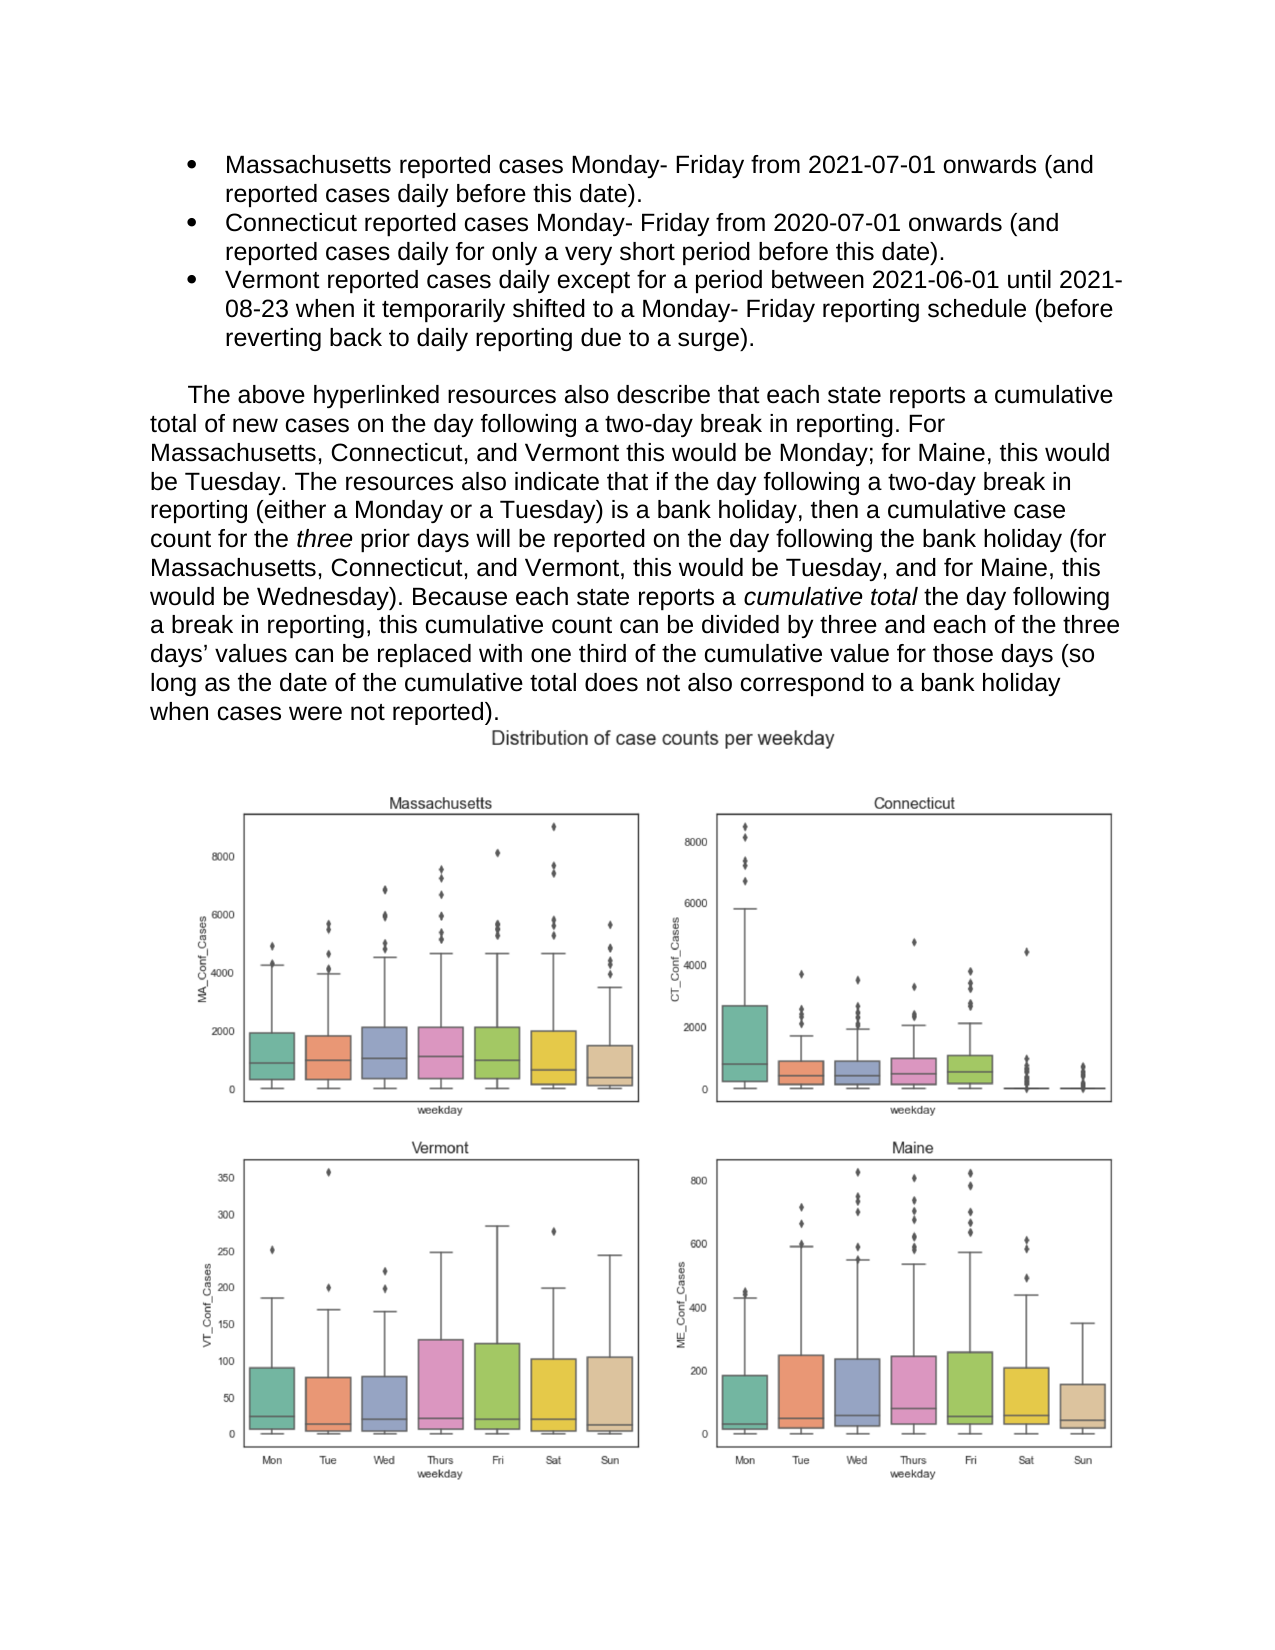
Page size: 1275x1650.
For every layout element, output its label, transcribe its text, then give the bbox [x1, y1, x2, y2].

list Connecticut reported cases Monday- Friday from 2020-07-01 onwards (and reported cases daily for only a very short period before this date). [187, 208, 1125, 265]
list Massachusetts reported cases Monday- Friday from 2021-07-01 onwards (and reported cases daily before this date). [187, 150, 1125, 208]
list Vermont reported cases daily except for a period between 2021-06-01 until 2021-08-23 when it temporarily shifted to a Monday- Friday reporting schedule (before reverting back to daily reporting due to a surge). [187, 265, 1125, 352]
text The above hyperlinked resources also describe that each state reports a cumulative total of new cases on the day following a two-day break in reporting. For Massachusetts, Connecticut, and Vermont this would be Monday; for Maine, this would be Tuesday. The resources also indicate that if the day following a two-day break in reporting (either a Monday or a Tuesday) is a bank holiday, then a cumulative case count for the three prior days will be reported on the day following the bank holiday (for Massachusetts, Connecticut, and Vermont, this would be Tuesday, and for Maine, this would be Wednesday). Because each state reports a cumulative total the day following a break in reporting, this cumulative count can be divided by three and each of the three days’ values can be replaced with one third of the cumulative value for those days (so long as the date of the cumulative total does not also correspond to a bank holiday when cases were not reported). [150, 380, 1125, 725]
picture [187, 725, 1163, 1486]
